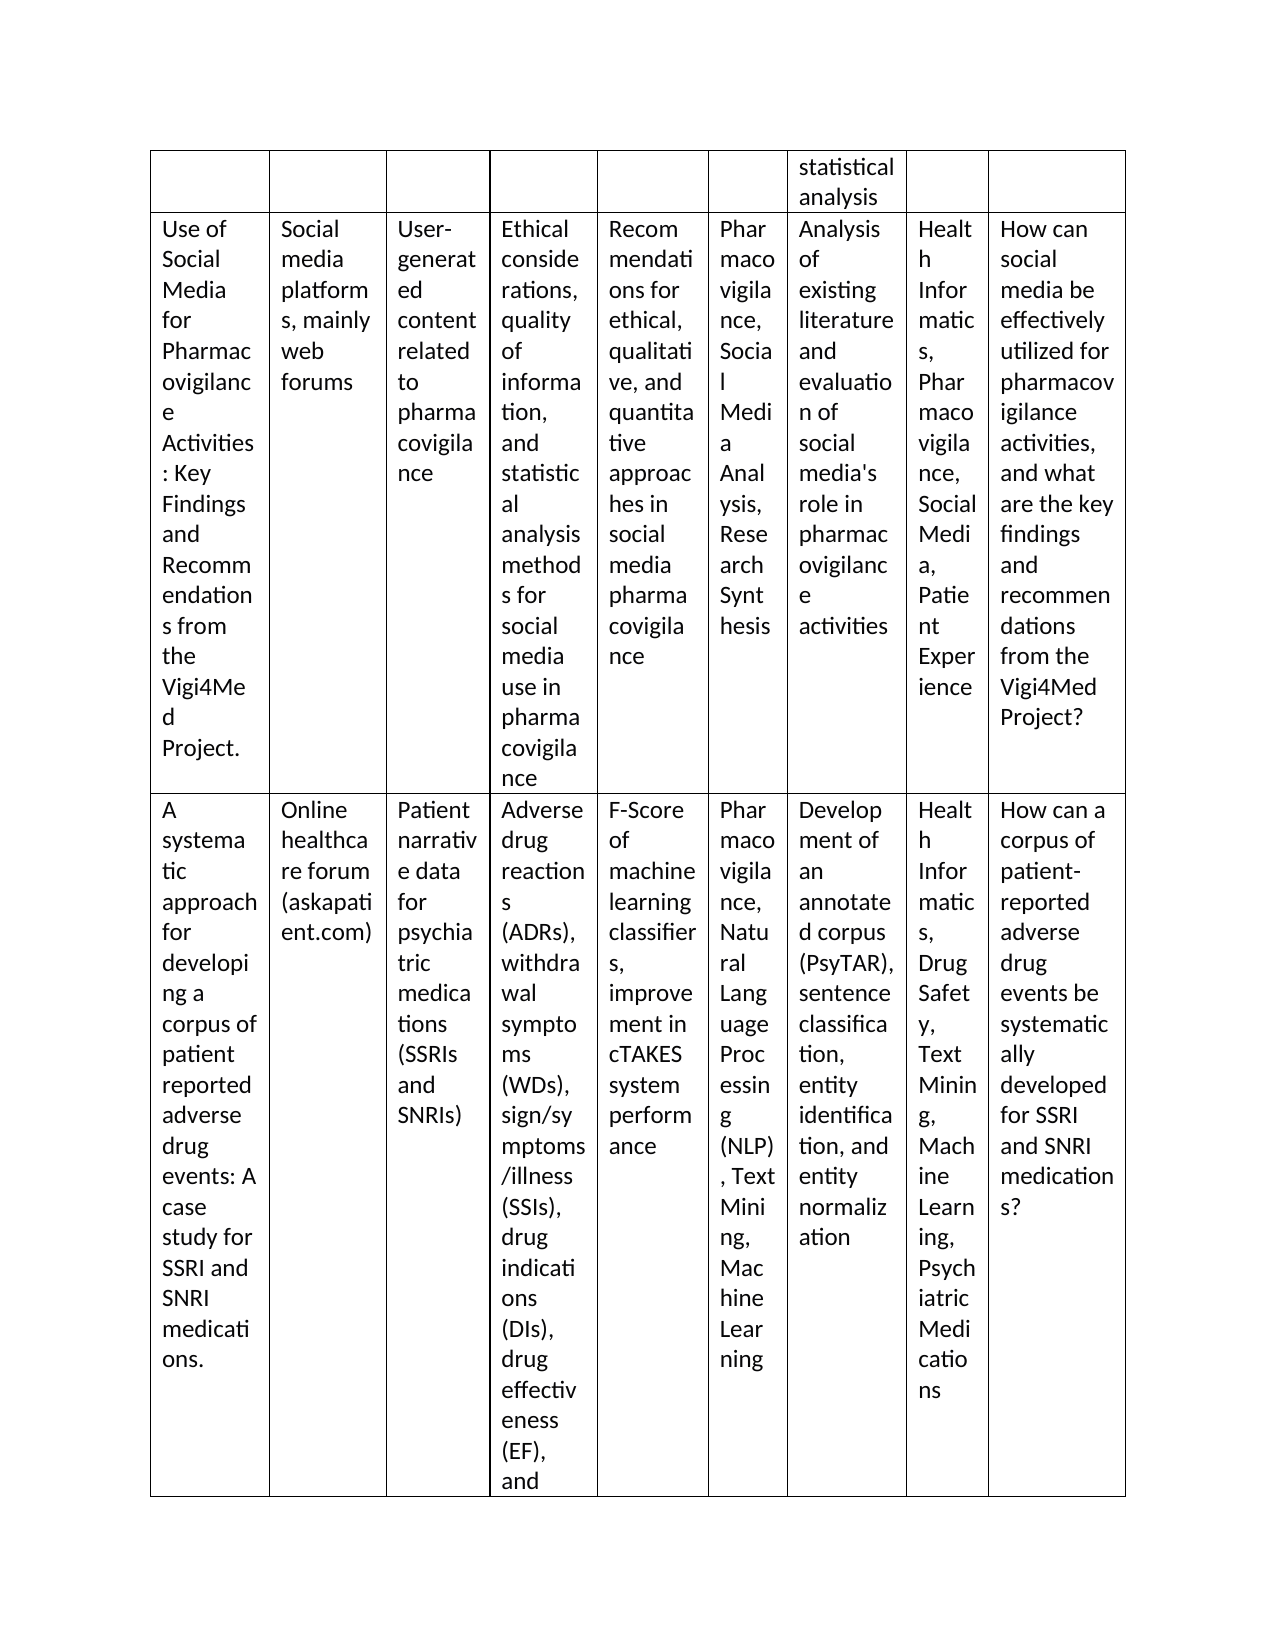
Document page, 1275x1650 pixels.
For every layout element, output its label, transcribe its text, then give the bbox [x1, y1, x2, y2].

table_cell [598, 151, 708, 212]
table_cell Use of Social Media for Pharmacovigilance Activities: Key Findings and Recommendations from the Vigi4Med Project. [151, 213, 269, 793]
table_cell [709, 794, 787, 1496]
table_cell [907, 794, 988, 1496]
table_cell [598, 794, 708, 1496]
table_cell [491, 794, 597, 1496]
table_cell Social media platforms, mainly web forums [270, 213, 386, 793]
table_cell Recommendations for ethical, qualitative, and quantitative approaches in social media pharmacovigilance [598, 213, 708, 793]
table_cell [387, 794, 489, 1496]
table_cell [788, 794, 906, 1496]
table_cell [151, 151, 269, 212]
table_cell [989, 151, 1125, 212]
table_cell Pharmacovigilance, Social Media Analysis, Research Synthesis [709, 213, 787, 793]
table_cell Analysis of existing literature and evaluation of social media's role in pharmacovigilance activities [788, 213, 906, 793]
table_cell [387, 151, 489, 212]
table_cell How can social media be effectively utilized for pharmacovigilance activities, and what are the key findings and recommendations from the Vigi4Med Project? [989, 213, 1125, 793]
table_cell Ethical considerations, quality of information, and statistical analysis methods for social media use in pharmacovigilance [491, 213, 597, 793]
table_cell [907, 151, 988, 212]
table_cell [788, 151, 906, 212]
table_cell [491, 151, 597, 212]
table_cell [270, 151, 386, 212]
table_cell User-generated content related to pharmacovigilance [387, 213, 489, 793]
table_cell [709, 151, 787, 212]
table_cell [270, 794, 386, 1496]
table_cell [151, 794, 269, 1496]
table_cell Health Informatics, Pharmacovigilance, Social Media, Patient Experience [907, 213, 988, 793]
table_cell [989, 794, 1125, 1496]
